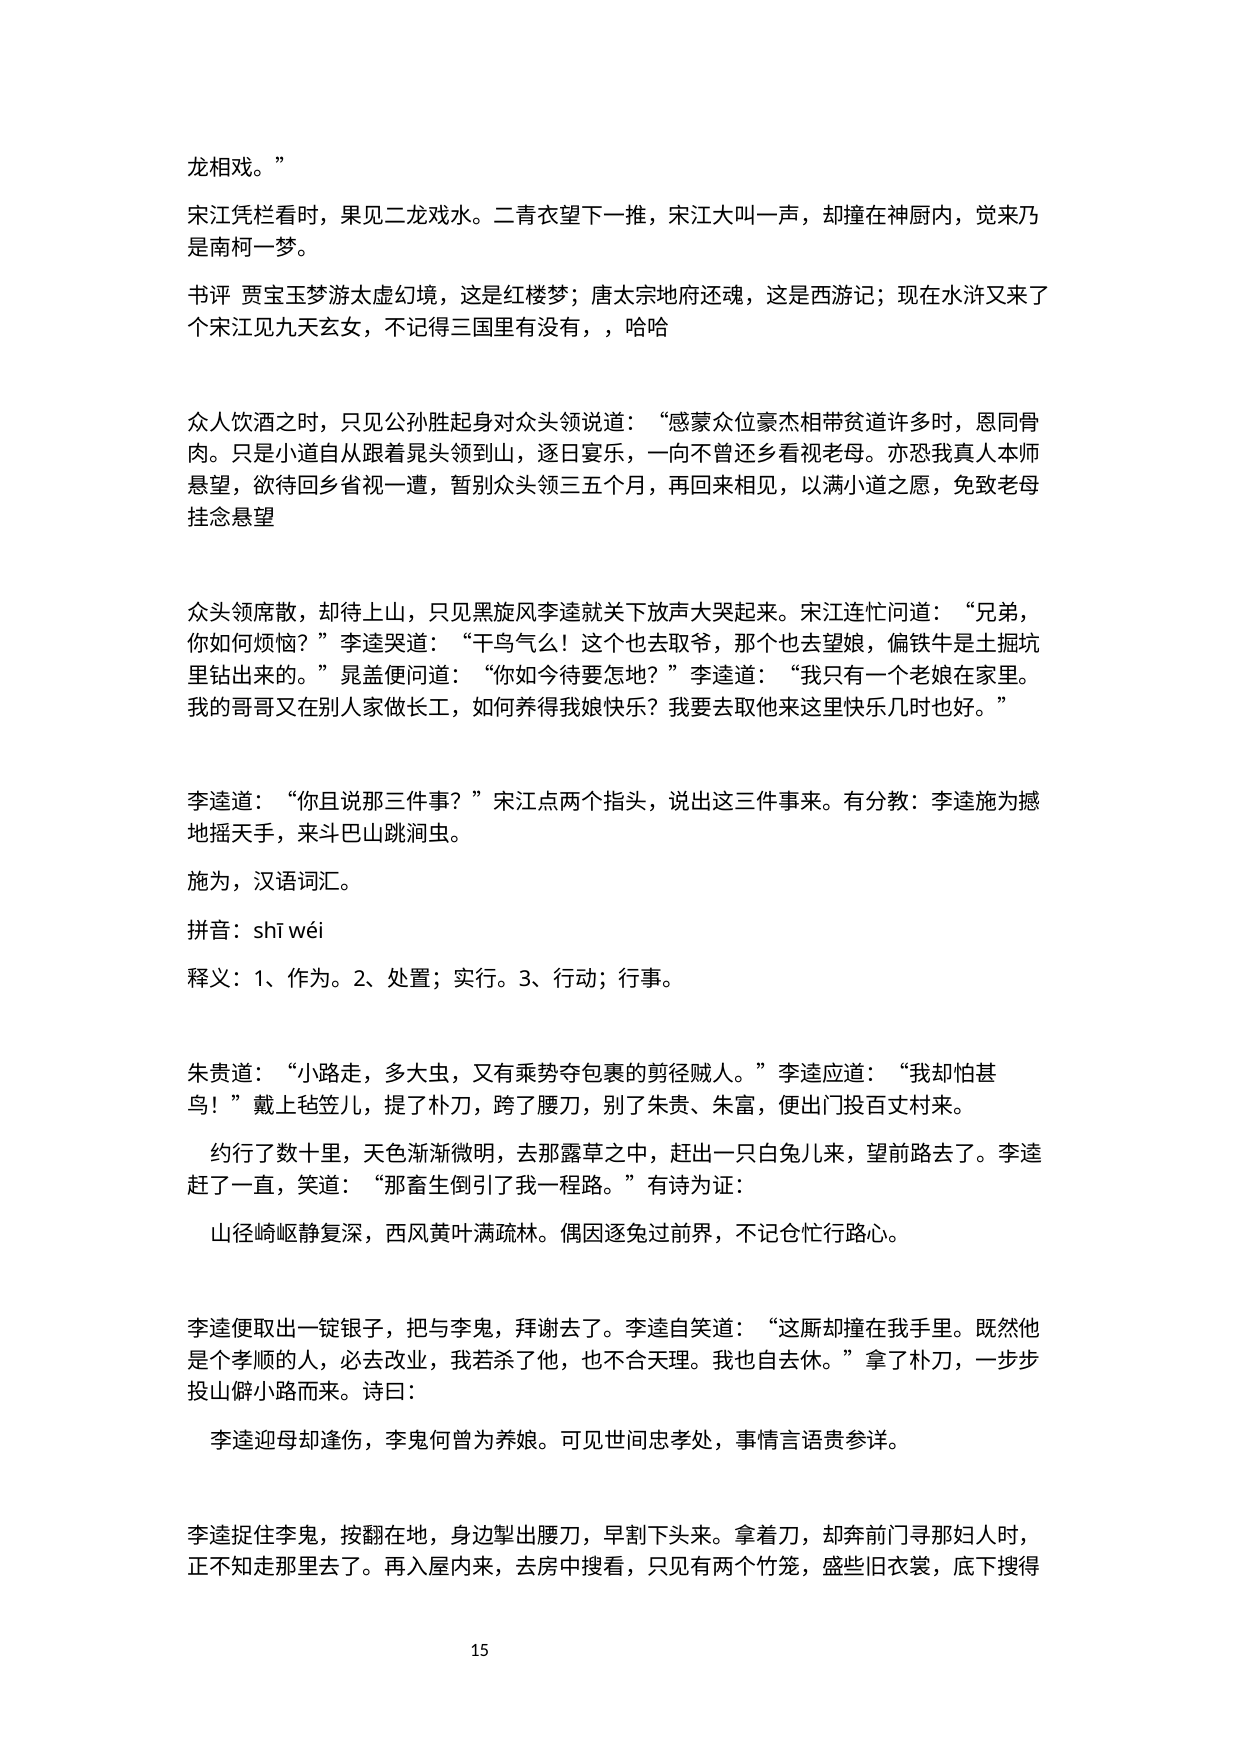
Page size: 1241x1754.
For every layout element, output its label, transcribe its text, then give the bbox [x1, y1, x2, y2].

text 李逵道：“你且说那三件事？”宋江点两个指头，说出这三件事来。有分教：李逵施为撼地摇天手，来斗巴山跳涧虫。 [187, 784, 1053, 848]
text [187, 150, 1053, 182]
text 朱贵道：“小路走，多大虫，又有乘势夺包裹的剪径贼人。”李逵应道：“我却怕甚鸟！”戴上毡笠儿，提了朴刀，跨了腰刀，别了朱贵、朱富，便出门投百丈村来。 [187, 1056, 1053, 1119]
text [187, 1518, 1053, 1581]
text 宋江凭栏看时，果见二龙戏水。二青衣望下一推，宋江大叫一声，却撞在神厨内，觉来乃是南柯一梦。 [187, 198, 1053, 262]
text 释义：1、作为。2、处置；实行。3、行动；行事。 [187, 961, 1053, 993]
text 众头领席散，却待上山，只见黑旋风李逵就关下放声大哭起来。宋江连忙问道：“兄弟，你如何烦恼？”李逵哭道：“干鸟气么！这个也去取爷，那个也去望娘，偏铁牛是土掘坑里钻出来的。”晁盖便问道：“你如今待要怎地？”李逵道：“我只有一个老娘在家里。我的哥哥又在别人家做长工，如何养得我娘快乐？我要去取他来这里快乐几时也好。” [187, 594, 1053, 721]
text 李逵迎母却逢伤，李鬼何曾为养娘。可见世间忠孝处，事情言语贵参详。 [187, 1423, 1053, 1454]
text 约行了数十里，天色渐渐微明，去那露草之中，赶出一只白兔儿来，望前路去了。李逵赶了一直，笑道：“那畜生倒引了我一程路。”有诗为证： [187, 1136, 1053, 1199]
text 众人饮酒之时，只见公孙胜起身对众头领说道：“感蒙众位豪杰相带贫道许多时，恩同骨肉。只是小道自从跟着晁头领到山，逐日宴乐，一向不曾还乡看视老母。亦恐我真人本师悬望，欲待回乡省视一遭，暂别众头领三五个月，再回来相见，以满小道之愿，免致老母挂念悬望 [187, 405, 1053, 531]
text 书评 贾宝玉梦游太虚幻境，这是红楼梦；唐太宗地府还魂，这是西游记；现在水浒又来了个宋江见九天玄女，不记得三国里有没有，，哈哈 [187, 278, 1053, 342]
text 李逵便取出一锭银子，把与李鬼，拜谢去了。李逵自笑道：“这厮却撞在我手里。既然他是个孝顺的人，必去改业，我若杀了他，也不合天理。我也自去休。”拿了朴刀，一步步投山僻小路而来。诗曰： [187, 1311, 1053, 1406]
text 施为，汉语词汇。 [187, 864, 1053, 896]
text 山径崎岖静复深，西风黄叶满疏林。偶因逐兔过前界，不记仓忙行路心。 [187, 1216, 1053, 1248]
text 拼音：shī wéi [187, 913, 1053, 944]
